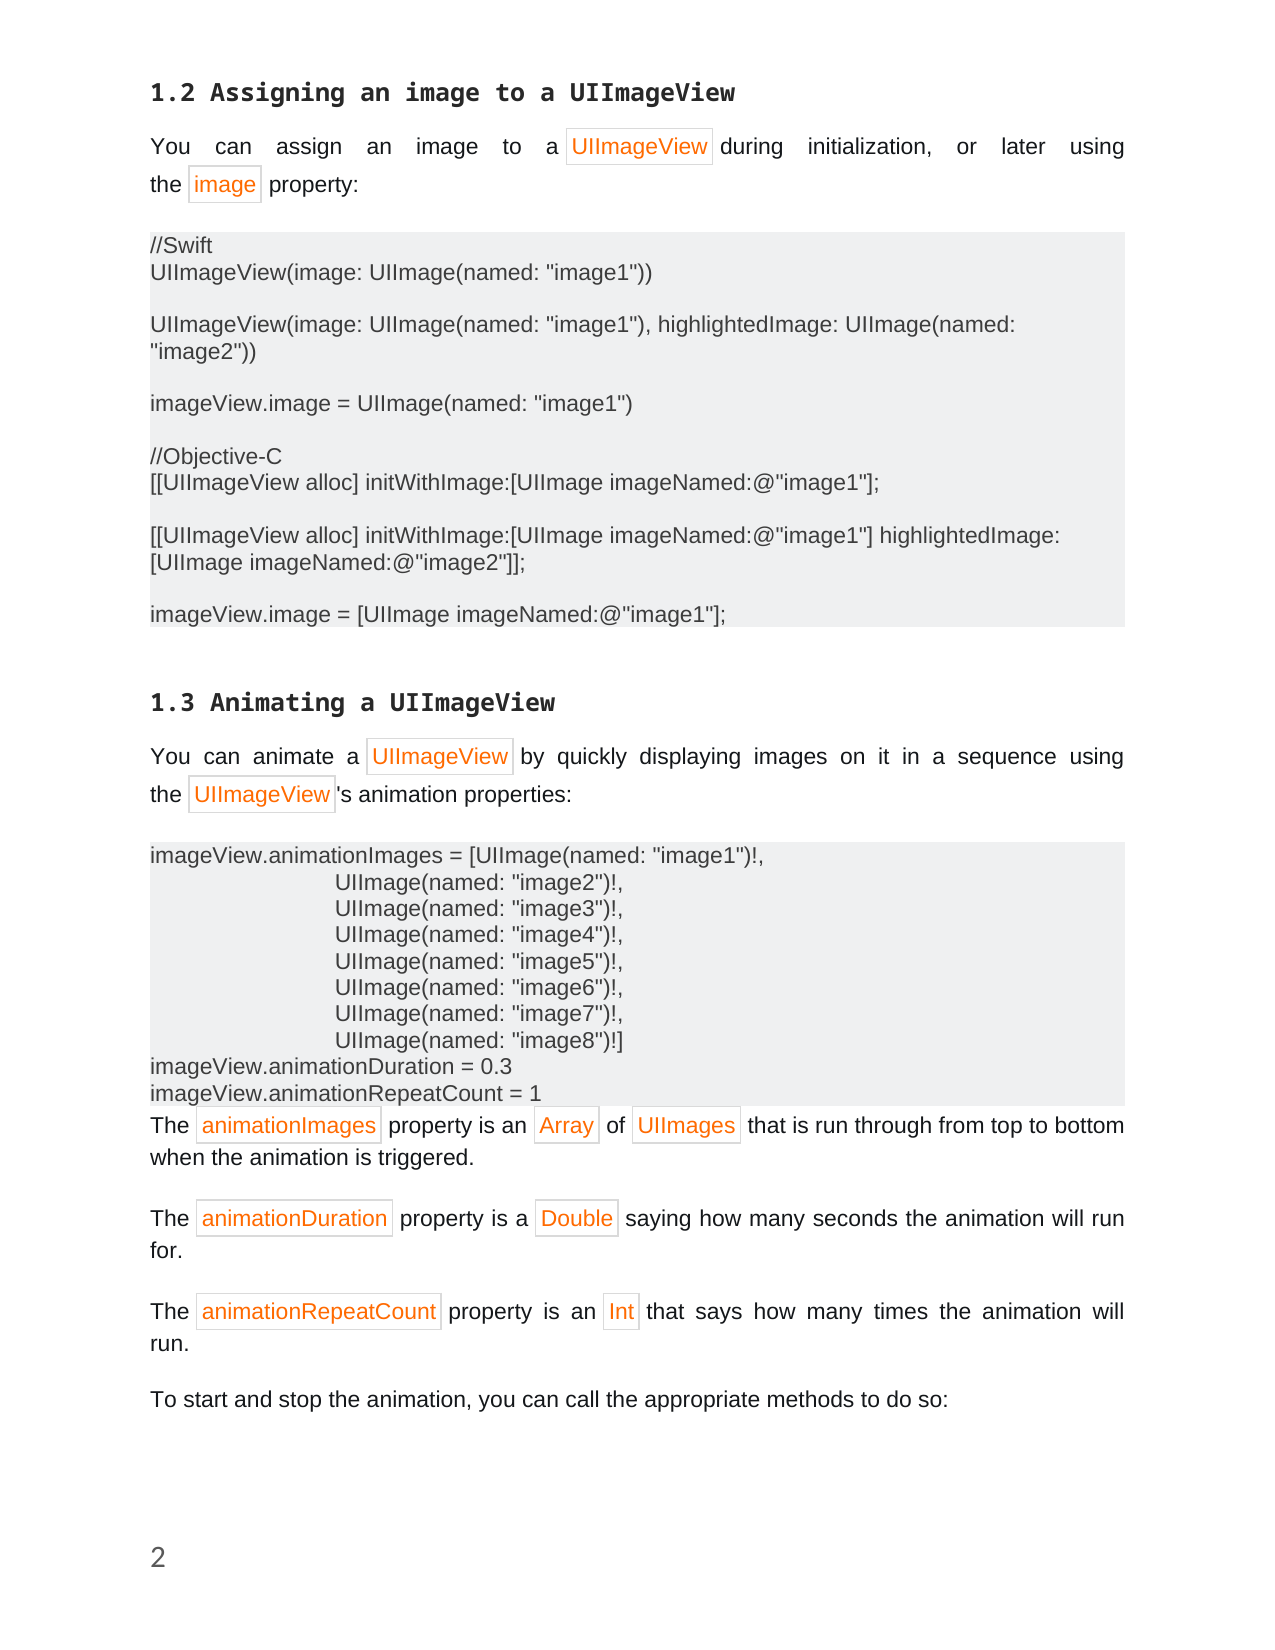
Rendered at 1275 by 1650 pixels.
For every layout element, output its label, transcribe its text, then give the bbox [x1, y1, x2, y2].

text UIImage(named: "image2")!, [150, 869, 1125, 895]
text The animationRepeatCount property is an Int that says how many times the animation will run. [150, 1292, 1125, 1357]
text The animationImages property is an Array of UIImages that is run through from top to bottom when the animation is triggered. [150, 1106, 1125, 1170]
text [[UIImageView alloc] initWithImage:[UIImage imageNamed:@"image1"] highlightedImage:[UIImage imageNamed:@"image2"]]; [150, 522, 1125, 575]
text To start and stop the animation, you can call the appropriate methods to do so: [150, 1386, 1125, 1412]
text //Objective-C [150, 443, 1125, 469]
text You can animate a UIImageView by quickly displaying images on it in a sequence using the UIImageView's animation properties: [150, 737, 1125, 813]
text UIImage(named: "image4")!, [150, 921, 1125, 948]
text The animationDuration property is a Double saying how many seconds the animation will run for. [150, 1199, 1125, 1263]
text UIImage(named: "image8")!] [150, 1027, 1125, 1053]
text imageView.animationRepeatCount = 1 [150, 1079, 1125, 1106]
text UIImageView(image: UIImage(named: "image1")) [150, 258, 1125, 285]
subtitle 1.2 Assigning an image to a UIImageView [150, 75, 1125, 109]
text UIImage(named: "image5")!, [150, 948, 1125, 974]
text UIImage(named: "image6")!, [150, 974, 1125, 1000]
text UIImage(named: "image7")!, [150, 1000, 1125, 1027]
text imageView.animationDuration = 0.3 [150, 1053, 1125, 1079]
text [[UIImageView alloc] initWithImage:[UIImage imageNamed:@"image1"]; [150, 469, 1125, 496]
text //Swift [150, 232, 1125, 258]
text imageView.animationImages = [UIImage(named: "image1")!, [150, 842, 1125, 869]
text imageView.image = [UIImage imageNamed:@"image1"]; [150, 601, 1125, 627]
subtitle 1.3 Animating a UIImageView [150, 685, 1125, 719]
text UIImageView(image: UIImage(named: "image1"), highlightedImage: UIImage(named: "image2")) [150, 311, 1125, 364]
text UIImage(named: "image3")!, [150, 895, 1125, 921]
text You can assign an image to a UIImageView during initialization, or later using the image property: [150, 127, 1125, 203]
text imageView.image = UIImage(named: "image1") [150, 390, 1125, 417]
